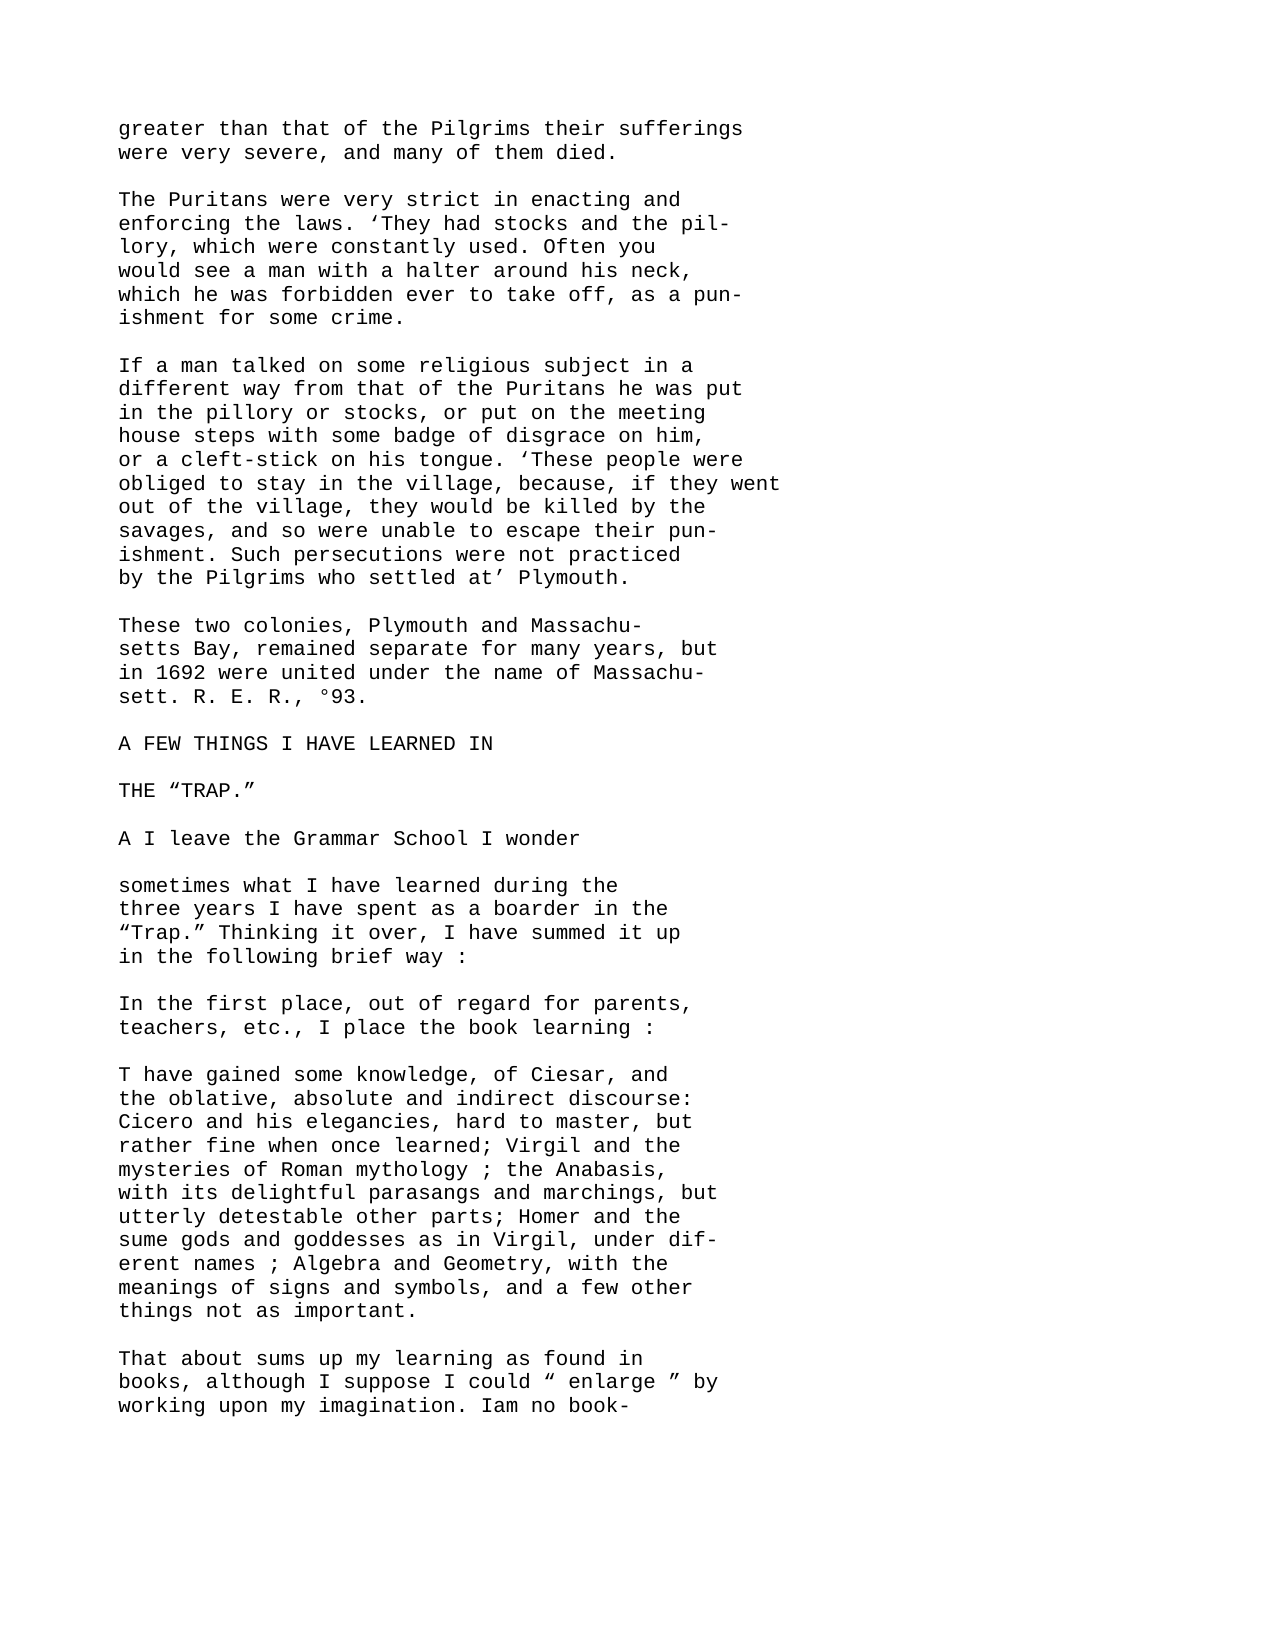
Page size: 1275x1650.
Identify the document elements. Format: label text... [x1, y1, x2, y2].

text A FEW THINGS I HAVE LEARNED IN [118, 733, 1157, 757]
text That about sums up my learning as found in [118, 1348, 1157, 1371]
text lory, which were constantly used. Often you [118, 236, 1157, 260]
text teachers, etc., I place the book learning : [118, 1017, 1157, 1040]
text mysteries of Roman mythology ; the Anabasis, [118, 1158, 1157, 1182]
text greater than that of the Pilgrims their sufferings [118, 118, 1157, 142]
text THE “TRAP.” [118, 780, 1157, 804]
text by the Pilgrims who settled at’ Plymouth. [118, 567, 1157, 591]
text ishment for some crime. [118, 307, 1157, 331]
text T have gained some knowledge, of Ciesar, and [118, 1064, 1157, 1088]
text obliged to stay in the village, because, if they went [118, 473, 1157, 496]
text erent names ; Algebra and Geometry, with the [118, 1253, 1157, 1277]
text The Puritans were very strict in enacting and [118, 189, 1157, 213]
text or a cleft-stick on his tongue. ‘These people were [118, 449, 1157, 473]
text things not as important. [118, 1300, 1157, 1324]
text enforcing the laws. ‘They had stocks and the pil- [118, 213, 1157, 236]
text These two colonies, Plymouth and Massachu- [118, 615, 1157, 638]
text “Trap.” Thinking it over, I have summed it up [118, 922, 1157, 946]
text would see a man with a halter around his neck, [118, 260, 1157, 284]
text house steps with some badge of disgrace on him, [118, 426, 1157, 449]
text ishment. Such persecutions were not practiced [118, 544, 1157, 567]
text utterly detestable other parts; Homer and the [118, 1206, 1157, 1229]
text in 1692 were united under the name of Massachu- [118, 662, 1157, 686]
text in the pillory or stocks, or put on the meeting [118, 402, 1157, 426]
text the oblative, absolute and indirect discourse: [118, 1088, 1157, 1111]
text out of the village, they would be killed by the [118, 496, 1157, 520]
text In the first place, out of regard for parents, [118, 993, 1157, 1017]
text sett. R. E. R., °93. [118, 686, 1157, 709]
text three years I have spent as a boarder in the [118, 898, 1157, 922]
text Cicero and his elegancies, hard to master, but [118, 1111, 1157, 1135]
text sometimes what I have learned during the [118, 875, 1157, 898]
text books, although I suppose I could “ enlarge ” by [118, 1371, 1157, 1395]
text rather fine when once learned; Virgil and the [118, 1135, 1157, 1158]
text different way from that of the Puritans he was put [118, 378, 1157, 402]
text savages, and so were unable to escape their pun- [118, 520, 1157, 544]
text setts Bay, remained separate for many years, but [118, 638, 1157, 662]
text which he was forbidden ever to take off, as a pun- [118, 284, 1157, 307]
text were very severe, and many of them died. [118, 142, 1157, 165]
text A I leave the Grammar School I wonder [118, 827, 1157, 851]
text If a man talked on some religious subject in a [118, 354, 1157, 378]
text working upon my imagination. Iam no book- [118, 1395, 1157, 1419]
text meanings of signs and symbols, and a few other [118, 1277, 1157, 1300]
text sume gods and goddesses as in Virgil, under dif- [118, 1229, 1157, 1253]
text in the following brief way : [118, 946, 1157, 969]
text with its delightful parasangs and marchings, but [118, 1182, 1157, 1206]
